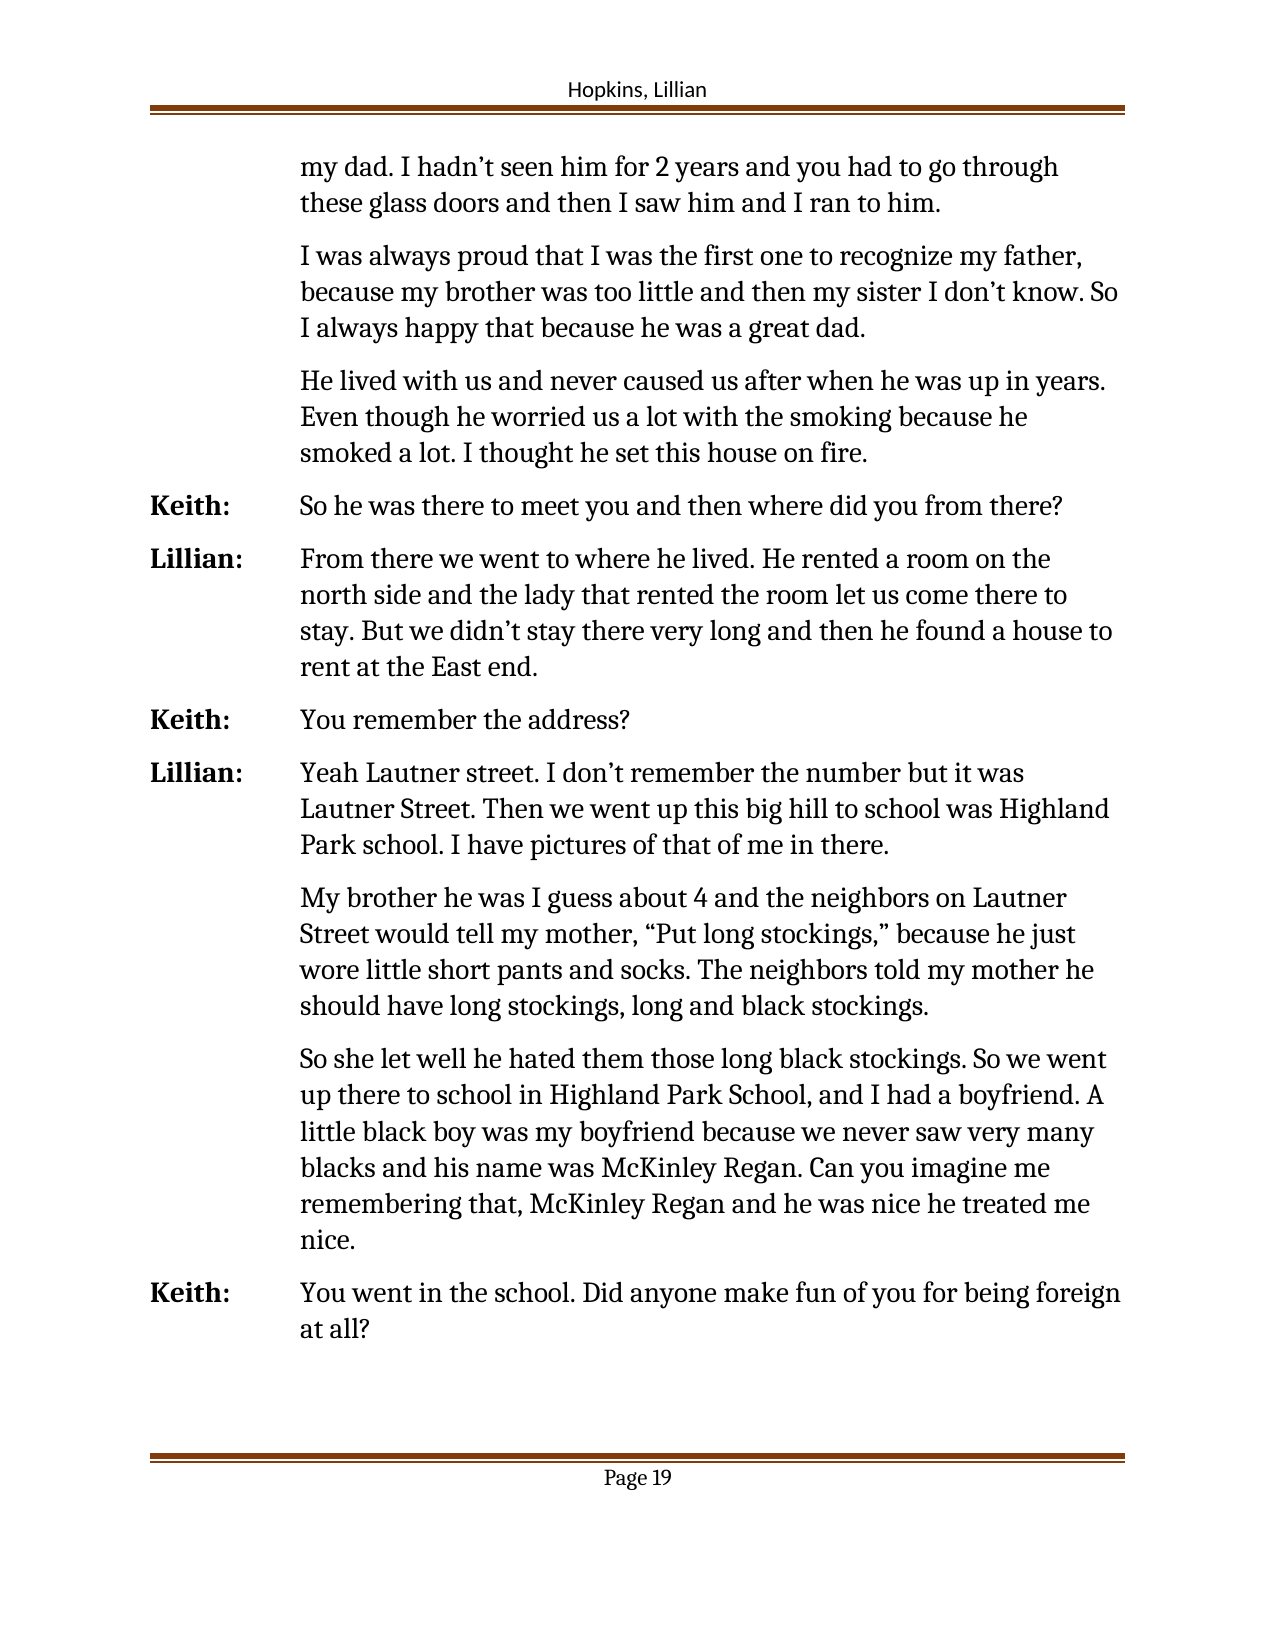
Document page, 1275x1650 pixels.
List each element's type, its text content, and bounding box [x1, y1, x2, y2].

text Lillian: From there we went to where he lived. He rented a room on the north side and the lady that rented the room let us come there to stay. But we didn’t stay there very long and then he found a house to rent at the East end. [150, 542, 1125, 684]
text He lived with us and never caused us after when he was up in years. Even though he worried us a lot with the smoking because he smoked a lot. I thought he set this house on fire. [300, 364, 1125, 470]
text Keith: You went in the school. Did anyone make fun of you for being foreign at all? [150, 1276, 1125, 1346]
text I was always proud that I was the first one to recognize my father, because my brother was too little and then my sister I don’t know. So I always happy that because he was a great dad. [300, 239, 1125, 345]
text So she let well he hated them those long black stockings. So we went up there to school in Highland Park School, and I had a boyfriend. A little black boy was my boyfriend because we never saw very many blacks and his name was McKinley Regan. Can you imagine me remembering that, McKinley Regan and he was nice he treated me nice. [300, 1042, 1125, 1257]
text Keith: You remember the address? [150, 703, 1125, 737]
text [150, 150, 1125, 220]
text Lillian: Yeah Lautner street. I don’t remember the number but it was Lautner Street. Then we went up this big hill to school was Highland Park school. I have pictures of that of me in there. [150, 756, 1125, 862]
text Keith: So he was there to meet you and then where did you from there? [150, 489, 1125, 523]
text My brother he was I guess about 4 and the neighbors on Lautner Street would tell my mother, “Put long stockings,” because he just wore little short pants and socks. The neighbors told my mother he should have long stockings, long and black stockings. [300, 881, 1125, 1023]
